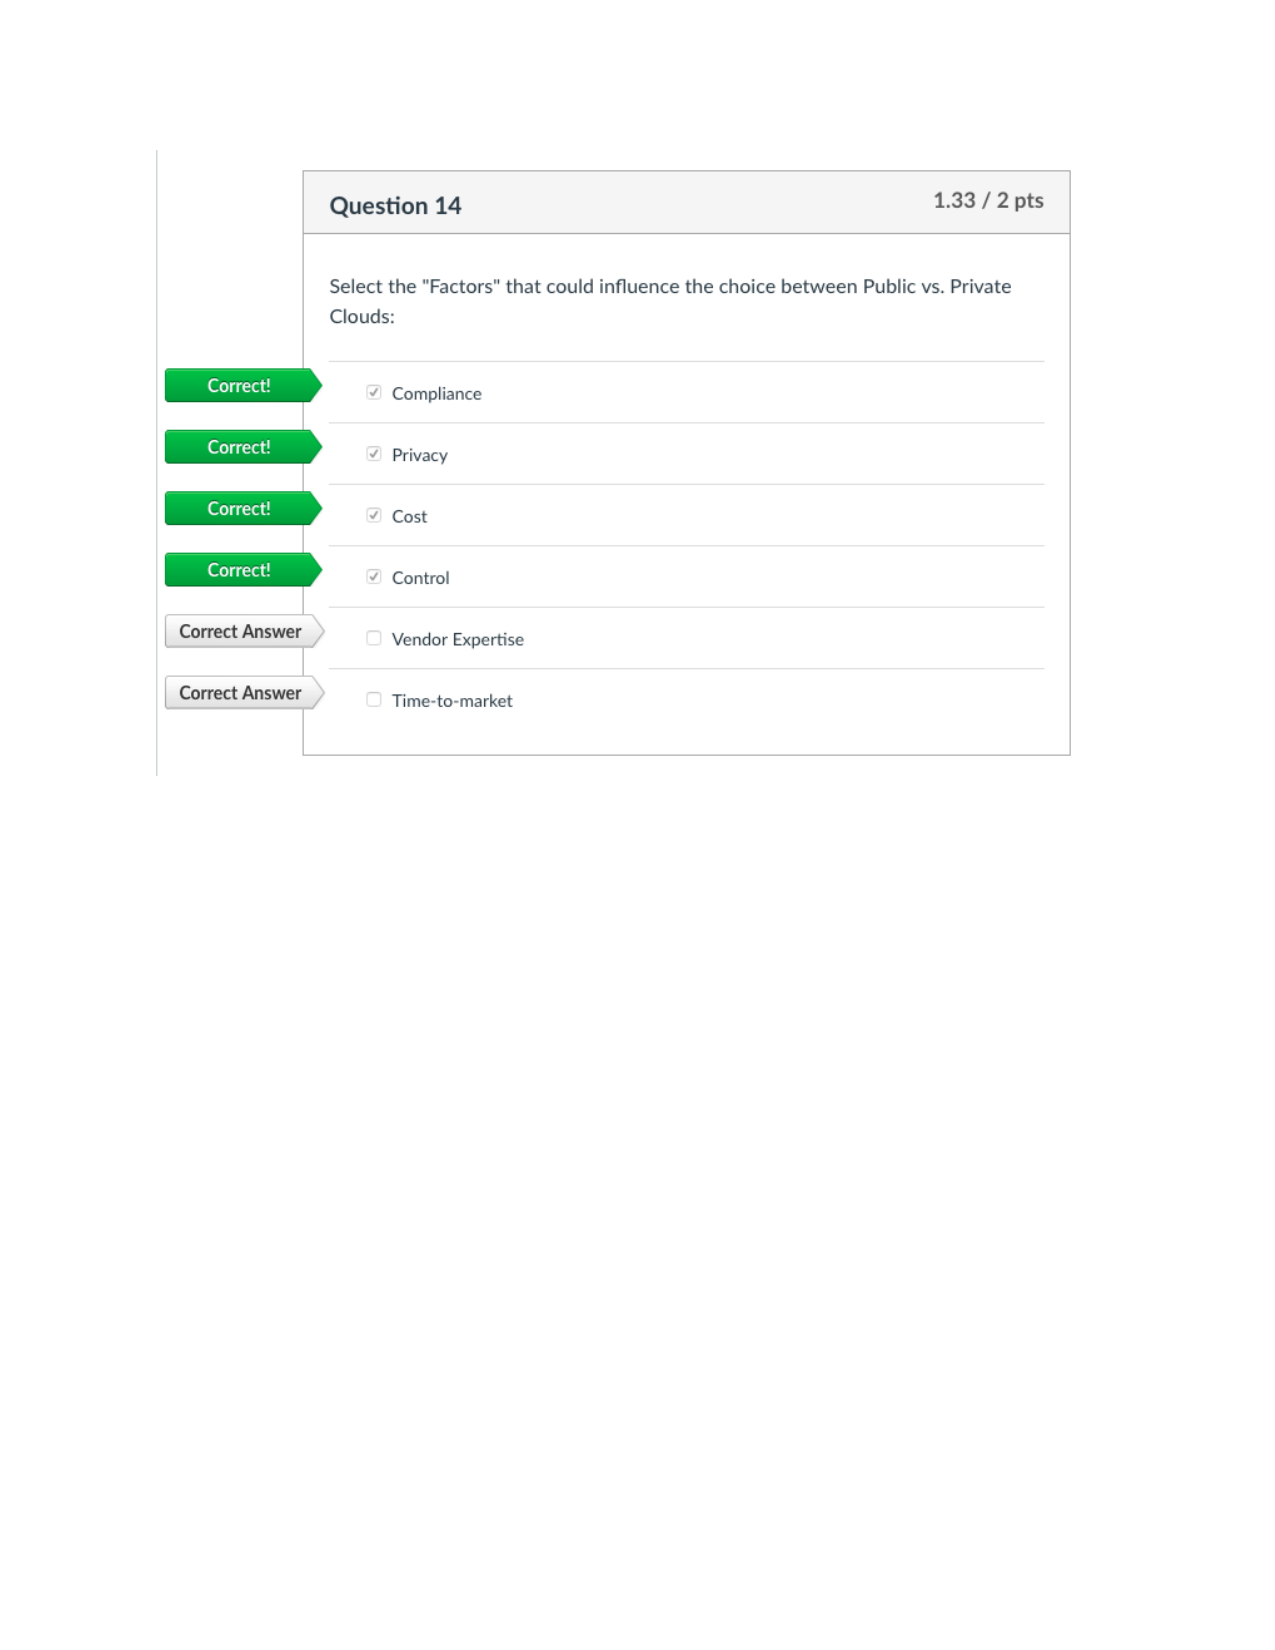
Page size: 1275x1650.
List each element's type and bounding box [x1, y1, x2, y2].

picture [150, 150, 1125, 776]
